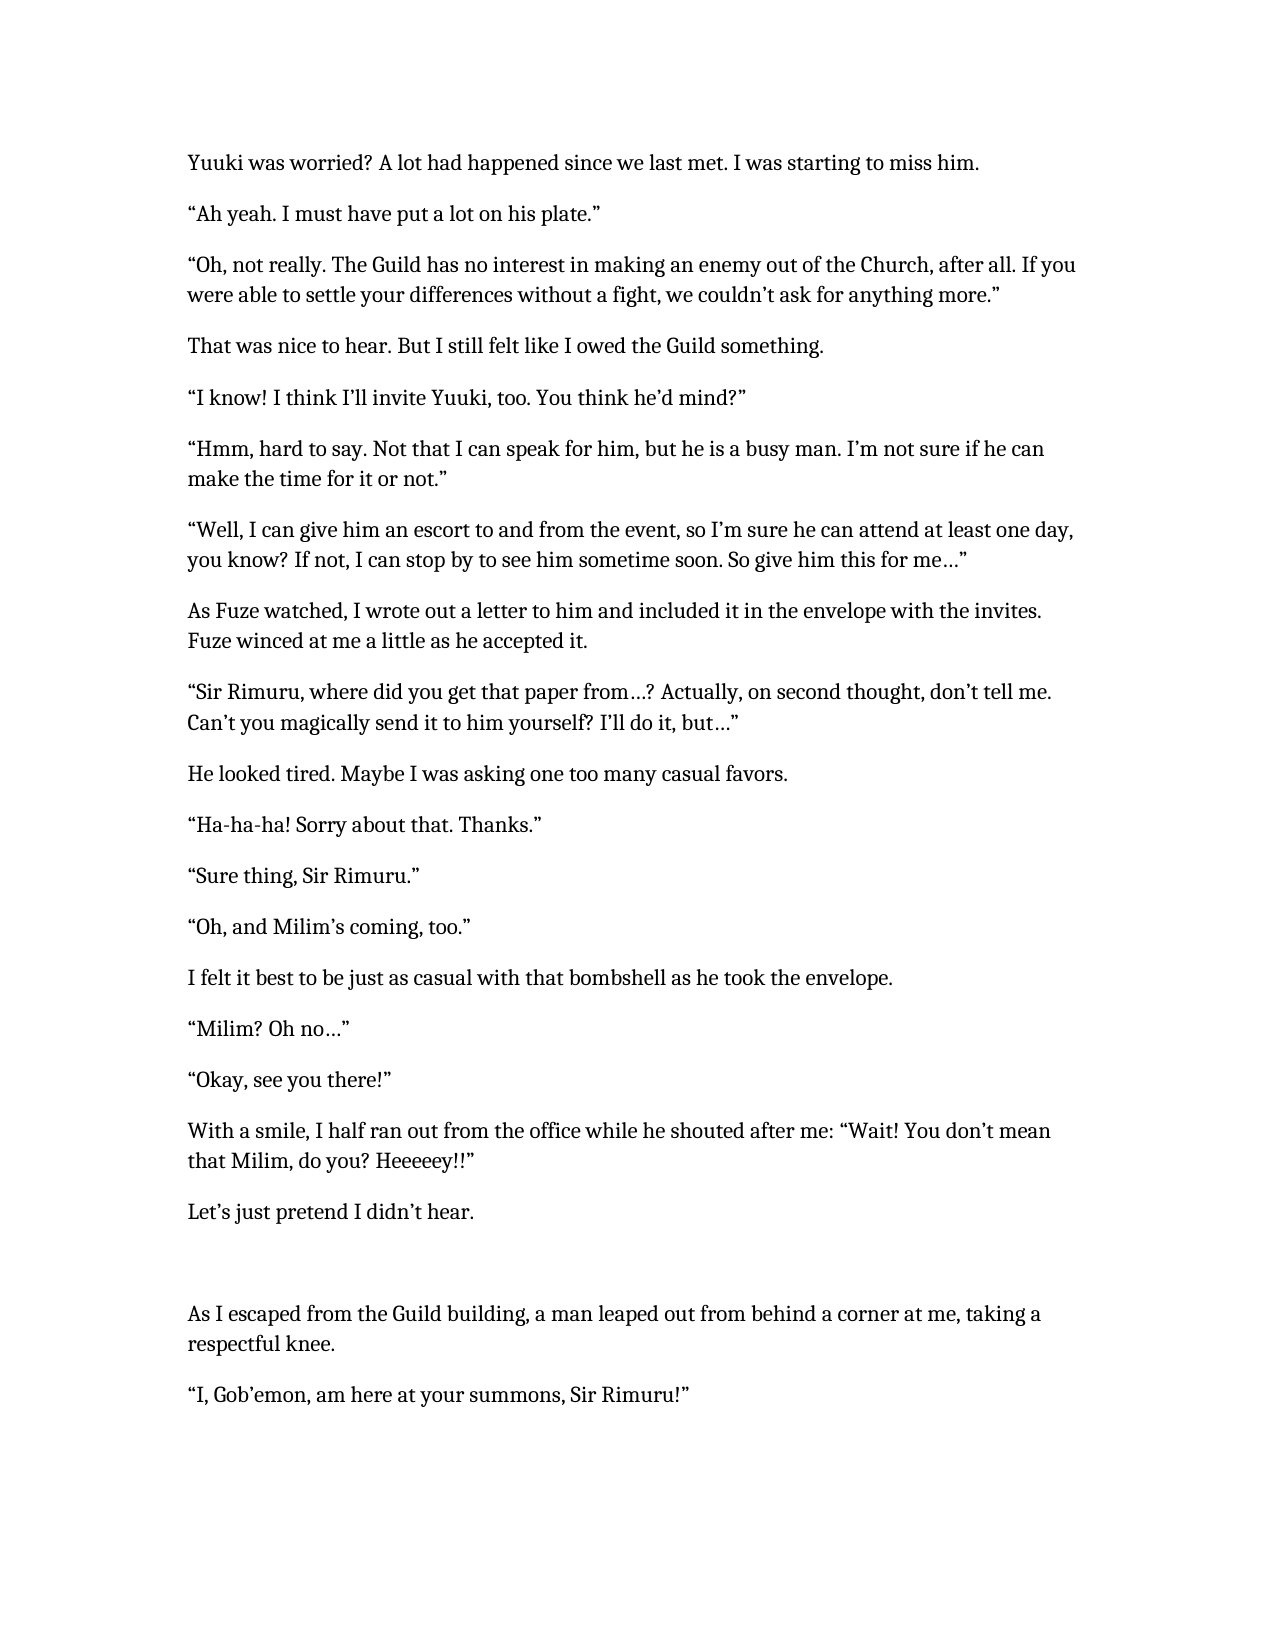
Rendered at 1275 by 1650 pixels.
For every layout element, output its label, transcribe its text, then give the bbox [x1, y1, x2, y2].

text With a smile, I half ran out from the office while he shouted after me: “Wait! You don’t mean that Milim, do you? Heeeeey!!” [187, 1118, 1087, 1174]
text “I know! I think I’ll invite Yuuki, too. You think he’d mind?” [187, 384, 1087, 411]
text “Sir Rimuru, where did you get that paper from…? Actually, on second thought, don’t tell me. Can’t you magically send it to him yourself? I’ll do it, but…” [187, 679, 1087, 736]
text “Hmm, hard to say. Not that I can speak for him, but he is a busy man. I’m not sure if he can make the time for it or not.” [187, 435, 1087, 492]
text Yuuki was worried? A lot had happened since we last met. I was starting to miss him. [187, 150, 1087, 176]
text That was nice to hear. But I still felt like I owed the Guild something. [187, 333, 1087, 360]
text Let’s just pretend I didn’t hear. [187, 1199, 1087, 1225]
text “Well, I can give him an escort to and from the event, so I’m sure he can attend at least one day, you know? If not, I can stop by to see him sometime soon. So give him this for me…” [187, 517, 1087, 573]
text “I, Gob’emon, am here at your summons, Sir Rimuru!” [187, 1382, 1087, 1409]
text “Oh, and Milim’s coming, too.” [187, 913, 1087, 940]
text “Milim? Oh no…” [187, 1016, 1087, 1042]
text “Okay, see you there!” [187, 1067, 1087, 1093]
text He looked tired. Maybe I was asking one too many casual favors. [187, 760, 1087, 787]
text “Sure thing, Sir Rimuru.” [187, 862, 1087, 889]
text “Oh, not really. The Guild has no interest in making an enemy out of the Church, after all. If you were able to settle your differences without a fight, we couldn’t ask for anything more.” [187, 252, 1087, 309]
text “Ah yeah. I must have put a lot on his plate.” [187, 201, 1087, 227]
text As I escaped from the Guild building, a man leaped out from behind a corner at me, taking a respectful knee. [187, 1301, 1087, 1358]
text As Fuze watched, I wrote out a letter to him and included it in the envelope with the invites. Fuze winced at me a little as he accepted it. [187, 598, 1087, 654]
text “Ha-ha-ha! Sorry about that. Thanks.” [187, 811, 1087, 838]
text I felt it best to be just as casual with that bombshell as he took the envelope. [187, 964, 1087, 991]
